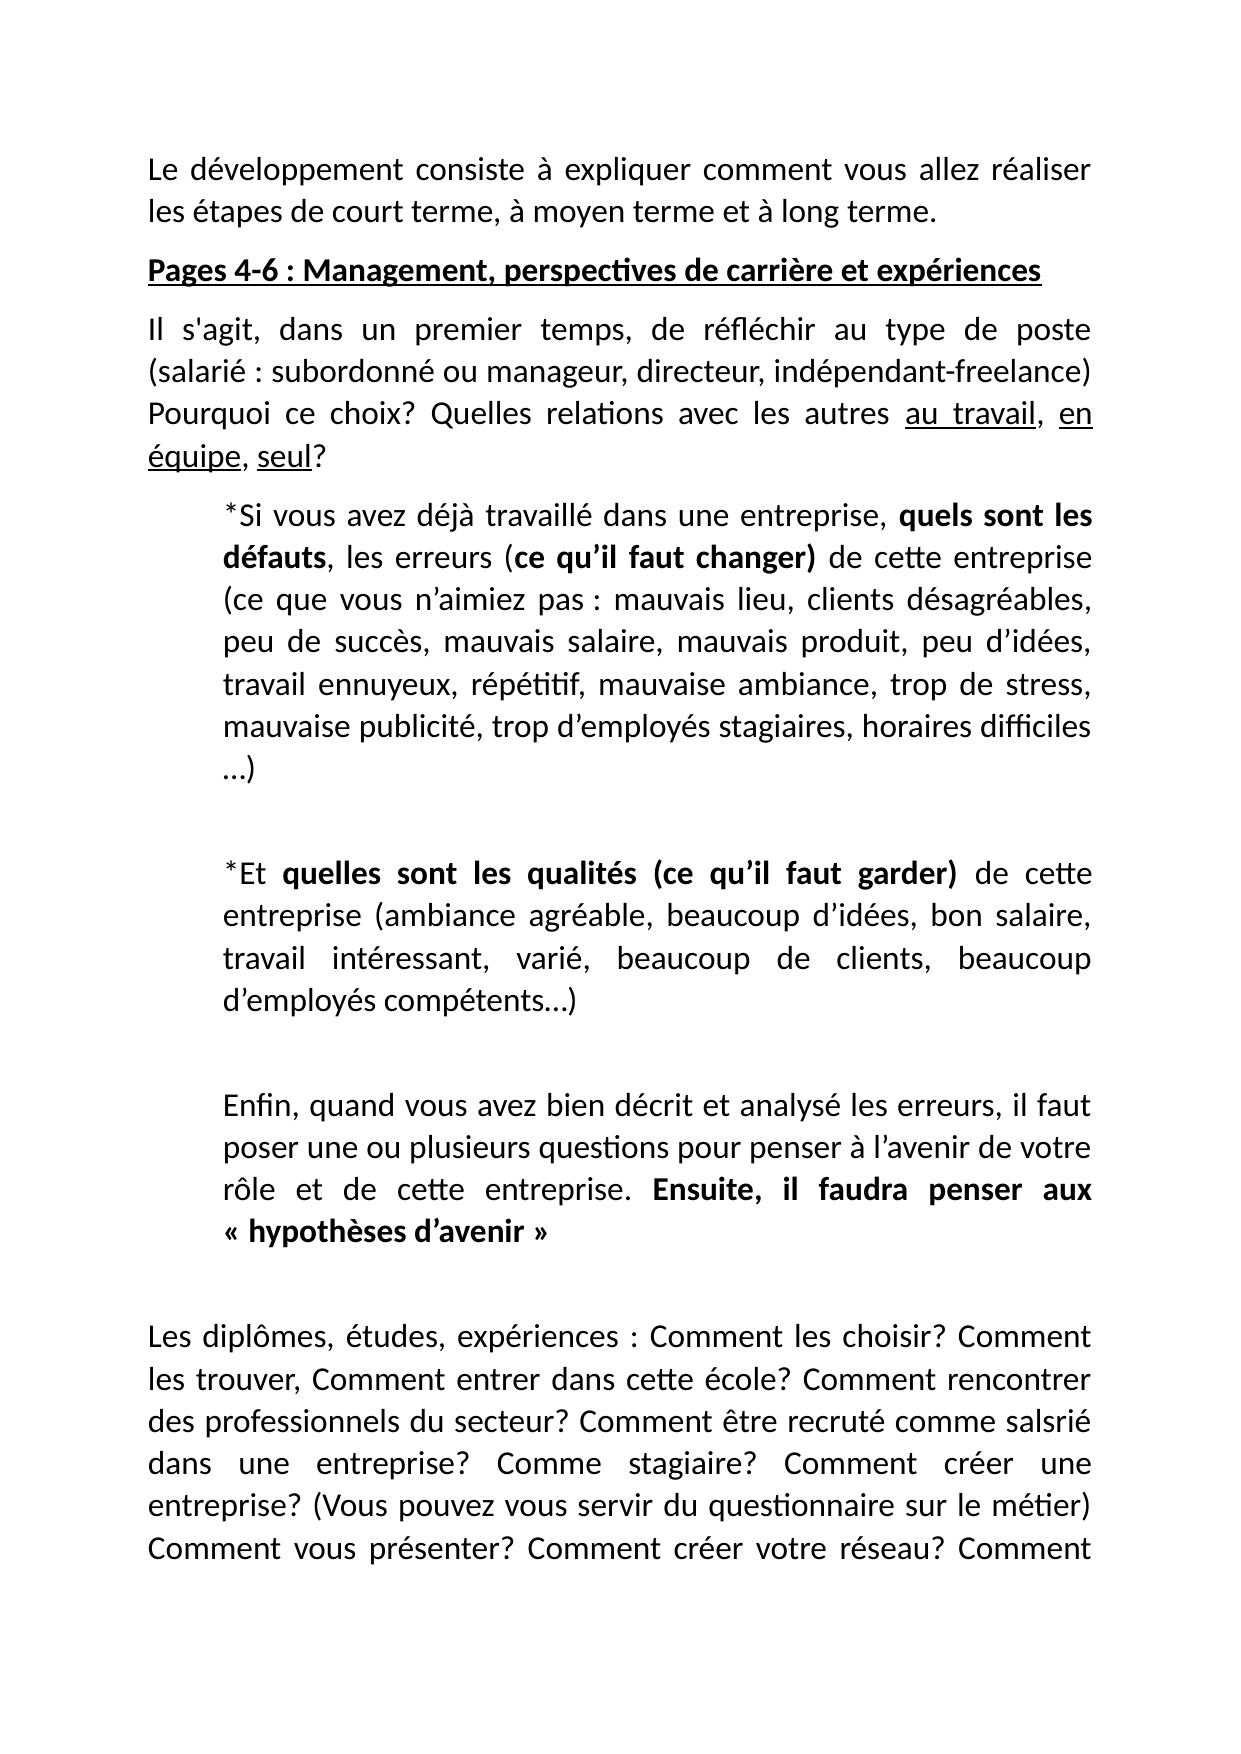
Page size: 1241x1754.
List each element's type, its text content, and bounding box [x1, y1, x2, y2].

text *Et quelles sont les qualités (ce qu’il faut garder) de cette entreprise (ambiance agréable, beaucoup d’idées, bon salaire, travail intéressant, varié, beaucoup de clients, beaucoup d’employés compétents…) [223, 852, 1093, 1020]
text Pages 4-6 : Management, perspectives de carrière et expériences [148, 249, 1093, 289]
text Le développement consiste à expliquer comment vous allez réaliser les étapes de court terme, à moyen terme et à long terme. [148, 148, 1093, 231]
text Il s'agit, dans un premier temps, de réfléchir au type de poste (salarié : subordonné ou manageur, directeur, indépendant-freelance) Pourquoi ce choix? Quelles relations avec les autres au travail, en équipe, seul? [148, 308, 1093, 475]
text *Si vous avez déjà travaillé dans une entreprise, quels sont les défauts, les erreurs (ce qu’il faut changer) de cette entreprise (ce que vous n’aimiez pas : mauvais lieu, clients désagréables, peu de succès, mauvais salaire, mauvais produit, peu d’idées, travail ennuyeux, répétitif, mauvaise ambiance, trop de stress, mauvaise publicité, trop d’employés stagiaires, horaires difficiles …) [223, 494, 1093, 788]
text Enfin, quand vous avez bien décrit et analysé les erreurs, il faut poser une ou plusieurs questions pour penser à l’avenir de votre rôle et de cette entreprise. Ensuite, il faudra penser aux « hypothèses d’avenir » [223, 1084, 1093, 1251]
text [148, 1315, 1093, 1567]
